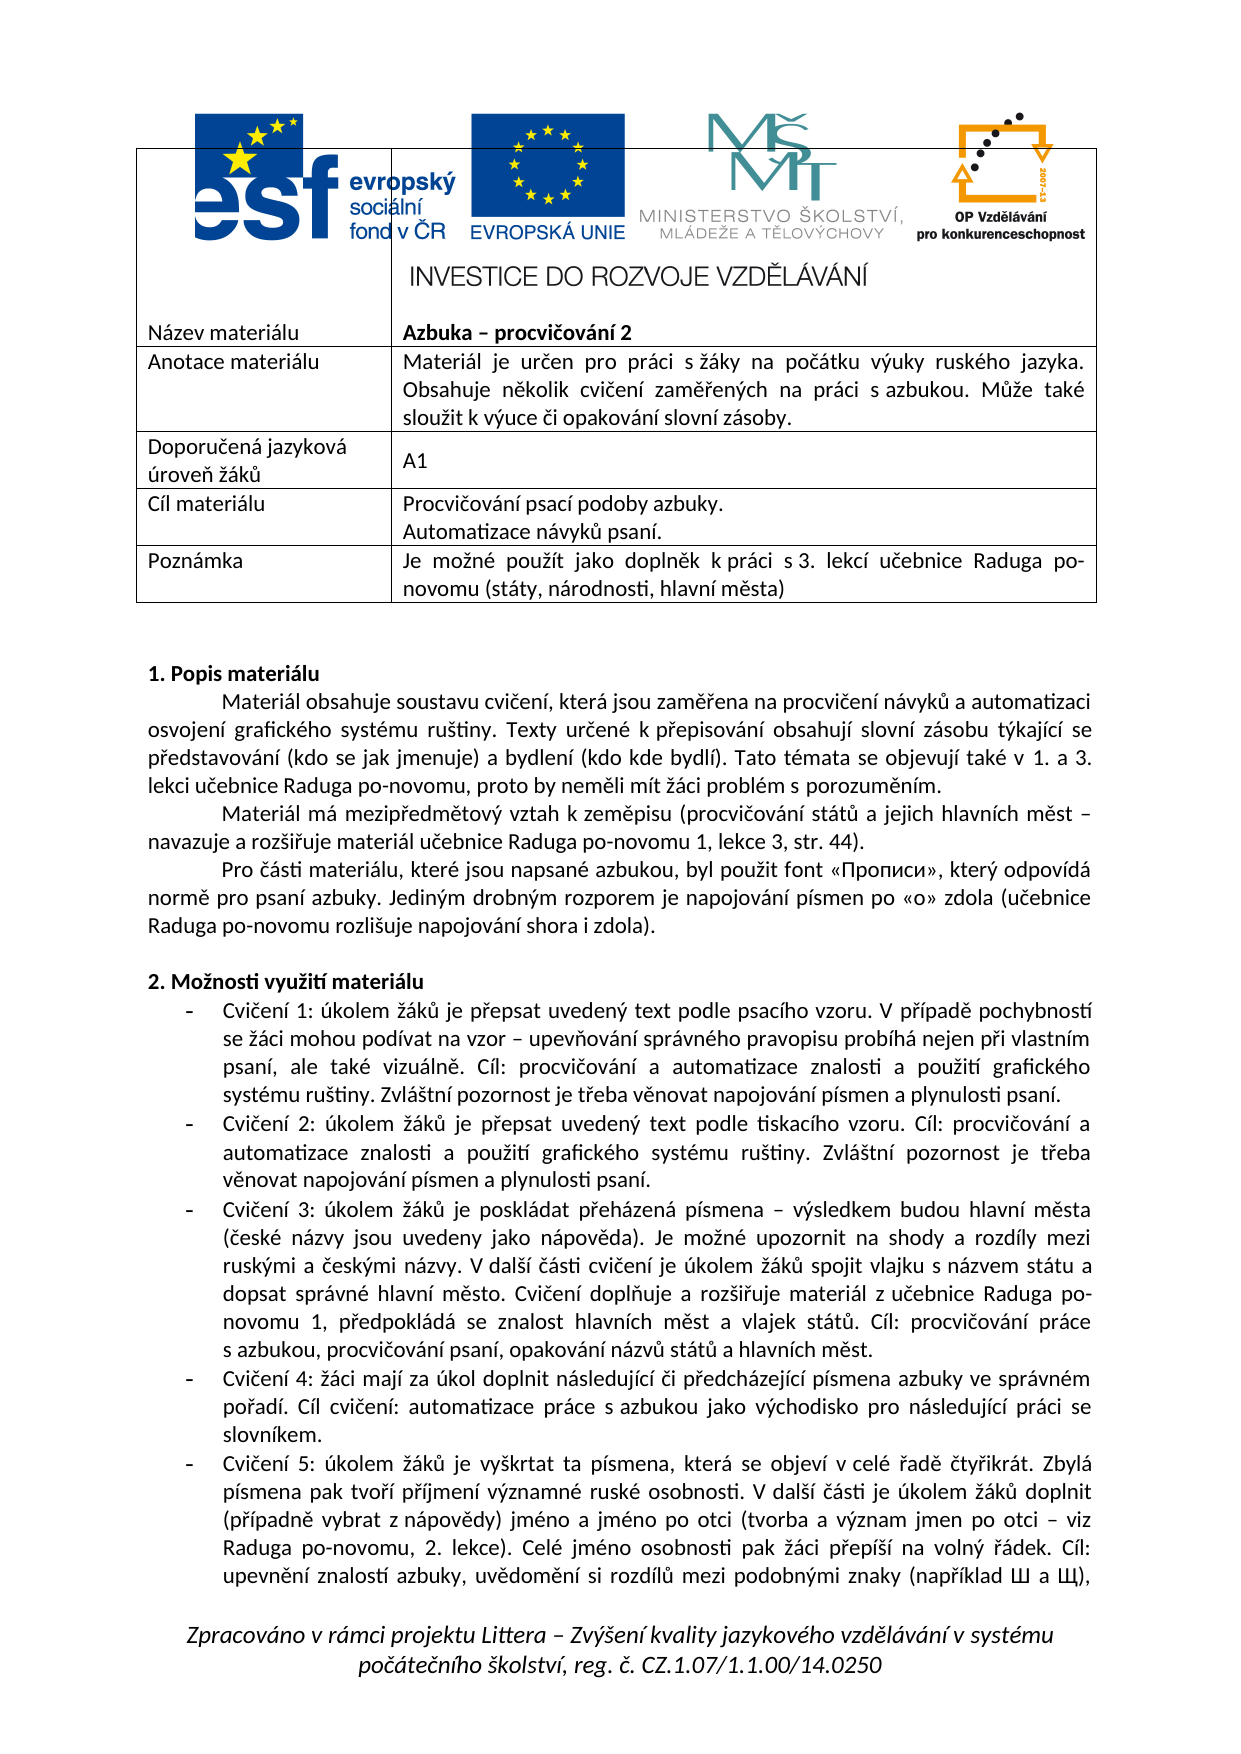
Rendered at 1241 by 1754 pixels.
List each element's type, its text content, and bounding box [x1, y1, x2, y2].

table_cell Doporučená jazyková úroveň žáků [137, 432, 391, 488]
table_cell Cíl materiálu [137, 489, 391, 545]
table_cell Procvičování psací podoby azbuky. Automatizace návyků psaní. [392, 489, 1096, 545]
table_header Název materiálu [137, 149, 391, 346]
text Materiál má mezipředmětový vztah k zeměpisu (procvičování států a jejich hlavních měst – navazuje a rozšiřuje materiál učebnice Raduga po-novomu 1, lekce 3, str. 44). [148, 799, 1092, 855]
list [185, 1448, 1092, 1589]
table_header Azbuka – procvičování 2 [392, 149, 1096, 346]
text 2. Možnosti využití materiálu [148, 967, 1092, 995]
table_cell Poznámka [137, 546, 391, 602]
list Cvičení 4: žáci mají za úkol doplnit následující či předcházející písmena azbuky ve správném pořadí. Cíl cvičení: automatizace práce s azbukou jako východisko pro následující práci se slovníkem. [185, 1363, 1092, 1448]
table_cell Materiál je určen pro práci s žáky na počátku výuky ruského jazyka. Obsahuje několik cvičení zaměřených na práci s azbukou. Může také sloužit k výuce či opakování slovní zásoby. [392, 347, 1096, 431]
picture [147, 73, 1146, 318]
table_cell A1 [392, 432, 1096, 488]
list Cvičení 3: úkolem žáků je poskládat přeházená písmena – výsledkem budou hlavní města (české názvy jsou uvedeny jako nápověda). Je možné upozornit na shody a rozdíly mezi ruskými a českými názvy. V další části cvičení je úkolem žáků spojit vlajku s názvem státu a dopsat správné hlavní město. Cvičení doplňuje a rozšiřuje materiál z učebnice Raduga po-novomu 1, předpokládá se znalost hlavních měst a vlajek států. Cíl: procvičování práce s azbukou, procvičování psaní, opakování názvů států a hlavních měst. [185, 1194, 1092, 1363]
text Pro části materiálu, které jsou napsané azbukou, byl použit font «Прописи», který odpovídá normě pro psaní azbuky. Jediným drobným rozporem je napojování písmen po «о» zdola (učebnice Raduga po-novomu rozlišuje napojování shora i zdola). [148, 855, 1092, 939]
table_cell Anotace materiálu [137, 347, 391, 431]
text Materiál obsahuje soustavu cvičení, která jsou zaměřena na procvičení návyků a automatizaci osvojení grafického systému ruštiny. Texty určené k přepisování obsahují slovní zásobu týkající se představování (kdo se jak jmenuje) a bydlení (kdo kde bydlí). Tato témata se objevují také v 1. a 3. lekci učebnice Raduga po-novomu, proto by neměli mít žáci problém s porozuměním. [148, 687, 1092, 799]
list Cvičení 2: úkolem žáků je přepsat uvedený text podle tiskacího vzoru. Cíl: procvičování a automatizace znalosti a použití grafického systému ruštiny. Zvláštní pozornost je třeba věnovat napojování písmen a plynulosti psaní. [185, 1108, 1092, 1194]
text 1. Popis materiálu [148, 659, 1092, 687]
table_cell Je možné použít jako doplněk k práci s 3. lekcí učebnice Raduga po-novomu (státy, národnosti, hlavní města) [392, 546, 1096, 602]
list Cvičení 1: úkolem žáků je přepsat uvedený text podle psacího vzoru. V případě pochybností se žáci mohou podívat na vzor – upevňování správného pravopisu probíhá nejen při vlastním psaní, ale také vizuálně. Cíl: procvičování a automatizace znalosti a použití grafického systému ruštiny. Zvláštní pozornost je třeba věnovat napojování písmen a plynulosti psaní. [185, 995, 1092, 1108]
